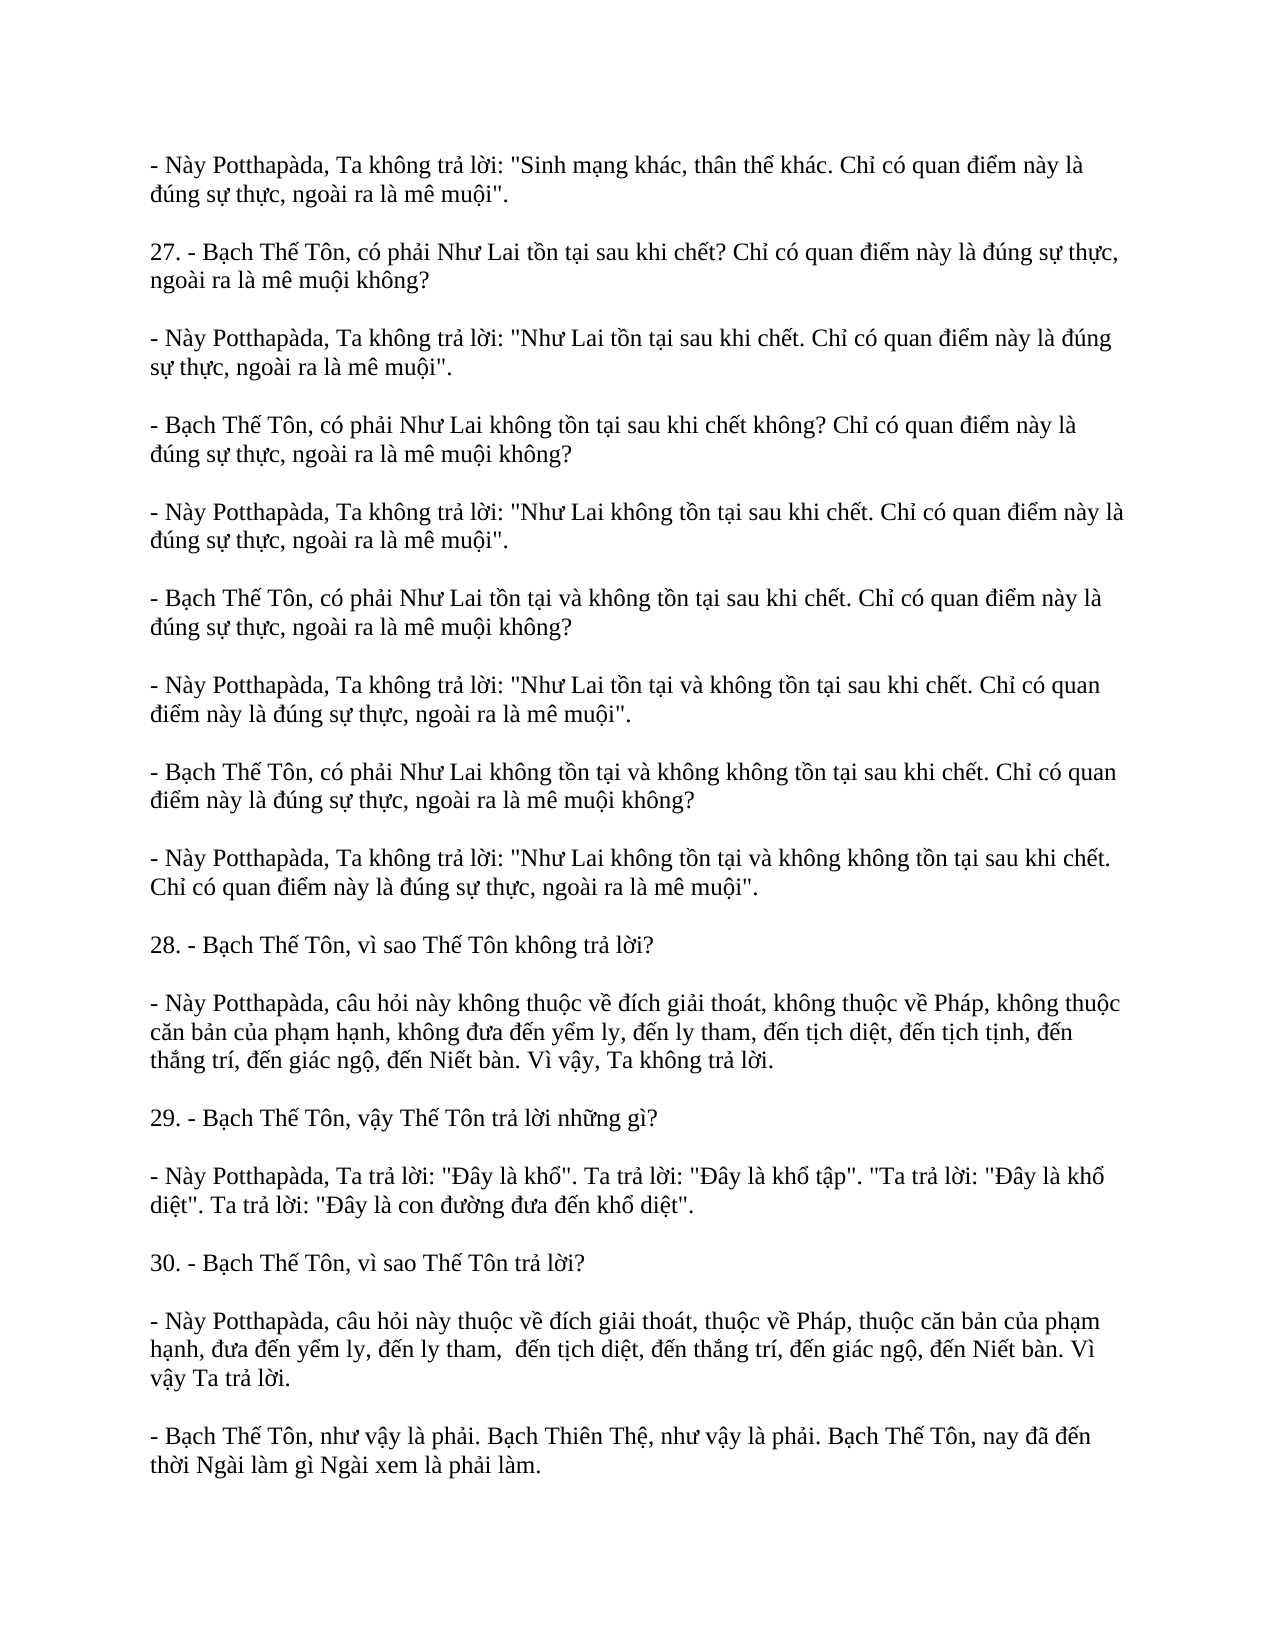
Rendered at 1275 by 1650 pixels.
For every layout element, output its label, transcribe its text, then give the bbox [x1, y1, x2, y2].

text - Này Potthapàda, câu hỏi này không thuộc về đích giải thoát, không thuộc về Pháp, không thuộc căn bản của phạm hạnh, không đưa đến yểm ly, đến ly tham, đến tịch diệt, đến tịch tịnh, đến thắng trí, đến giác ngộ, đến Niết bàn. Vì vậy, Ta không trả lời. [150, 988, 1125, 1074]
text 30. - Bạch Thế Tôn, vì sao Thế Tôn trả lời? [150, 1248, 1125, 1277]
text 29. - Bạch Thế Tôn, vậy Thế Tôn trả lời những gì? [150, 1103, 1125, 1132]
text - Này Potthapàda, Ta không trả lời: "Như Lai tồn tại và không tồn tại sau khi chết. Chỉ có quan điểm này là đúng sự thực, ngoài ra là mê muội". [150, 670, 1125, 727]
text - Này Potthapàda, Ta không trả lời: "Sinh mạng khác, thân thể khác. Chỉ có quan điểm này là đúng sự thực, ngoài ra là mê muội". [150, 150, 1125, 207]
text - Bạch Thế Tôn, như vậy là phải. Bạch Thiên Thệ, như vậy là phải. Bạch Thế Tôn, nay đã đến thời Ngài làm gì Ngài xem là phải làm. [150, 1421, 1125, 1479]
text - Bạch Thế Tôn, có phải Như Lai không tồn tại sau khi chết không? Chỉ có quan điểm này là đúng sự thực, ngoài ra là mê muội không? [150, 410, 1125, 467]
text - Bạch Thế Tôn, có phải Như Lai không tồn tại và không không tồn tại sau khi chết. Chỉ có quan điểm này là đúng sự thực, ngoài ra là mê muội không? [150, 757, 1125, 814]
text - Bạch Thế Tôn, có phải Như Lai tồn tại và không tồn tại sau khi chết. Chỉ có quan điểm này là đúng sự thực, ngoài ra là mê muội không? [150, 583, 1125, 641]
text - Này Potthapàda, Ta không trả lời: "Như Lai tồn tại sau khi chết. Chỉ có quan điểm này là đúng sự thực, ngoài ra là mê muội". [150, 323, 1125, 381]
text - Này Potthapàda, Ta trả lời: "Ðây là khổ". Ta trả lời: "Ðây là khổ tập". "Ta trả lời: "Ðây là khổ diệt". Ta trả lời: "Ðây là con đường đưa đến khổ diệt". [150, 1161, 1125, 1219]
text 27. - Bạch Thế Tôn, có phải Như Lai tồn tại sau khi chết? Chỉ có quan điểm này là đúng sự thực, ngoài ra là mê muội không? [150, 237, 1125, 294]
text - Này Potthapàda, câu hỏi này thuộc về đích giải thoát, thuộc về Pháp, thuộc căn bản của phạm hạnh, đưa đến yểm ly, đến ly tham, đến tịch diệt, đến thắng trí, đến giác ngộ, đến Niết bàn. Vì vậy Ta trả lời. [150, 1306, 1125, 1392]
text - Này Potthapàda, Ta không trả lời: "Như Lai không tồn tại và không không tồn tại sau khi chết. Chỉ có quan điểm này là đúng sự thực, ngoài ra là mê muội". [150, 843, 1125, 901]
text 28. - Bạch Thế Tôn, vì sao Thế Tôn không trả lời? [150, 930, 1125, 959]
text - Này Potthapàda, Ta không trả lời: "Như Lai không tồn tại sau khi chết. Chỉ có quan điểm này là đúng sự thực, ngoài ra là mê muội". [150, 497, 1125, 554]
